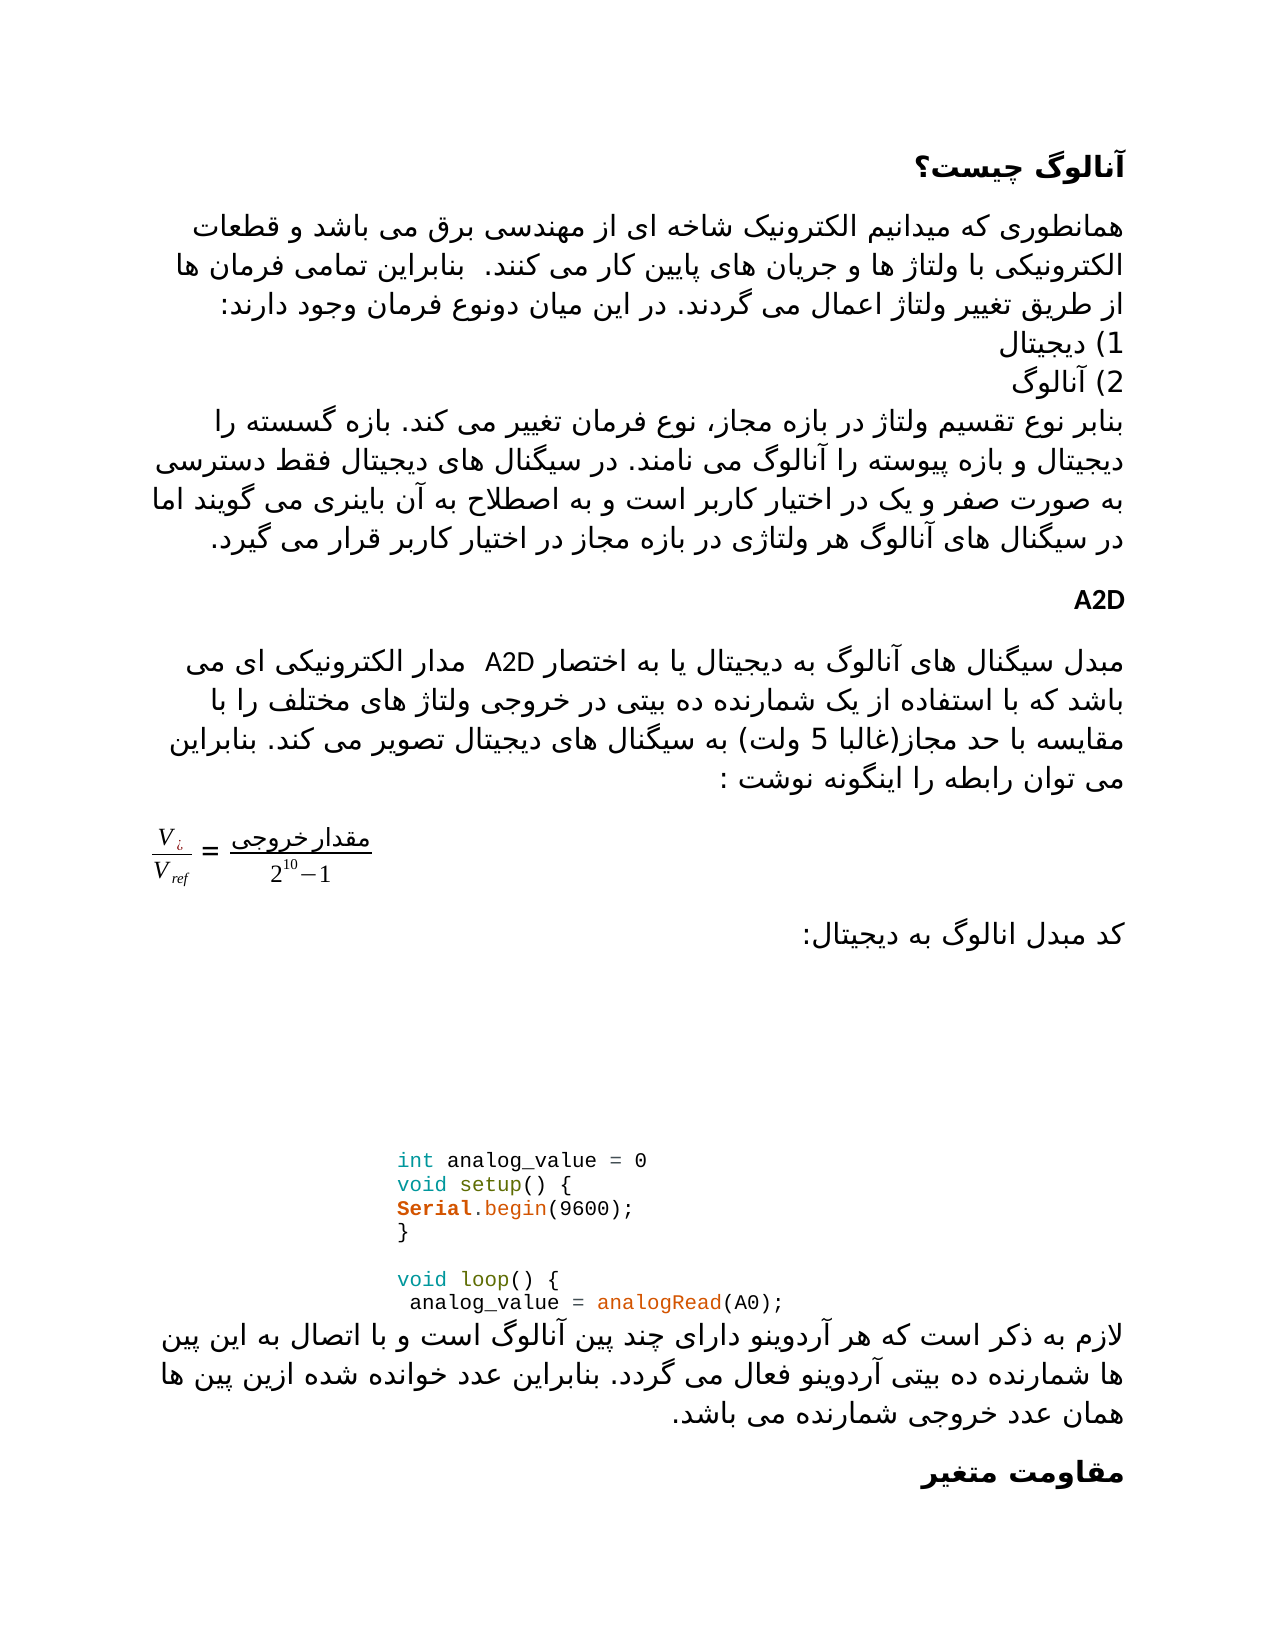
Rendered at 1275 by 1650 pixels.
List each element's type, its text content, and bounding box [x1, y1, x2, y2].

text لازم به ذکر است که هر آردوینو دارای چند پین آنالوگ است و با اتصال به این پین ها شمارنده ده بیتی آردوینو فعال می گردد. بنابراین عدد خوانده شده ازین پین ها همان عدد خروجی شمارنده می باشد. [150, 977, 1125, 1430]
text کد مبدل انالوگ به دیجیتال: [150, 917, 1125, 951]
text A2D [150, 581, 1125, 617]
text مبدل سیگنال های آنالوگ به دیجیتال یا به اختصار A2D مدار الکترونیکی ای می باشد که با استفاده از یک شمارنده ده بیتی در خروجی ولتاژ های مختلف را با مقایسه با حد مجاز(غالبا 5 ولت) به سیگنال های دیجیتال تصویر می کند. بنابراین می توان رابطه را اینگونه نوشت : [150, 643, 1125, 796]
text مقاومت متغیر [150, 1456, 1125, 1490]
text = [150, 821, 1125, 889]
text همانطوری که میدانیم الکترونیک شاخه ای از مهندسی برق می باشد و قطعات الکترونیکی با ولتاژ ها و جریان های پایین کار می کنند. بنابراین تمامی فرمان ها از طریق تغییر ولتاژ اعمال می گردند. در این میان دونوع فرمان وجود دارند: 1) دیجیتال 2) آنالوگ بنابر نوع تقسیم ولتاژ در بازه مجاز، نوع فرمان تغییر می کند. بازه گسسته را دیجیتال و بازه پیوسته را آنالوگ می نامند. در سیگنال های دیجیتال فقط دسترسی به صورت صفر و یک در اختیار کاربر است و به اصطلاح به آن باینری می گویند اما در سیگنال های آنالوگ هر ولتاژی در بازه مجاز در اختیار کاربر قرار می گیرد. [150, 210, 1125, 555]
text آنالوگ چیست؟ [150, 150, 1125, 184]
